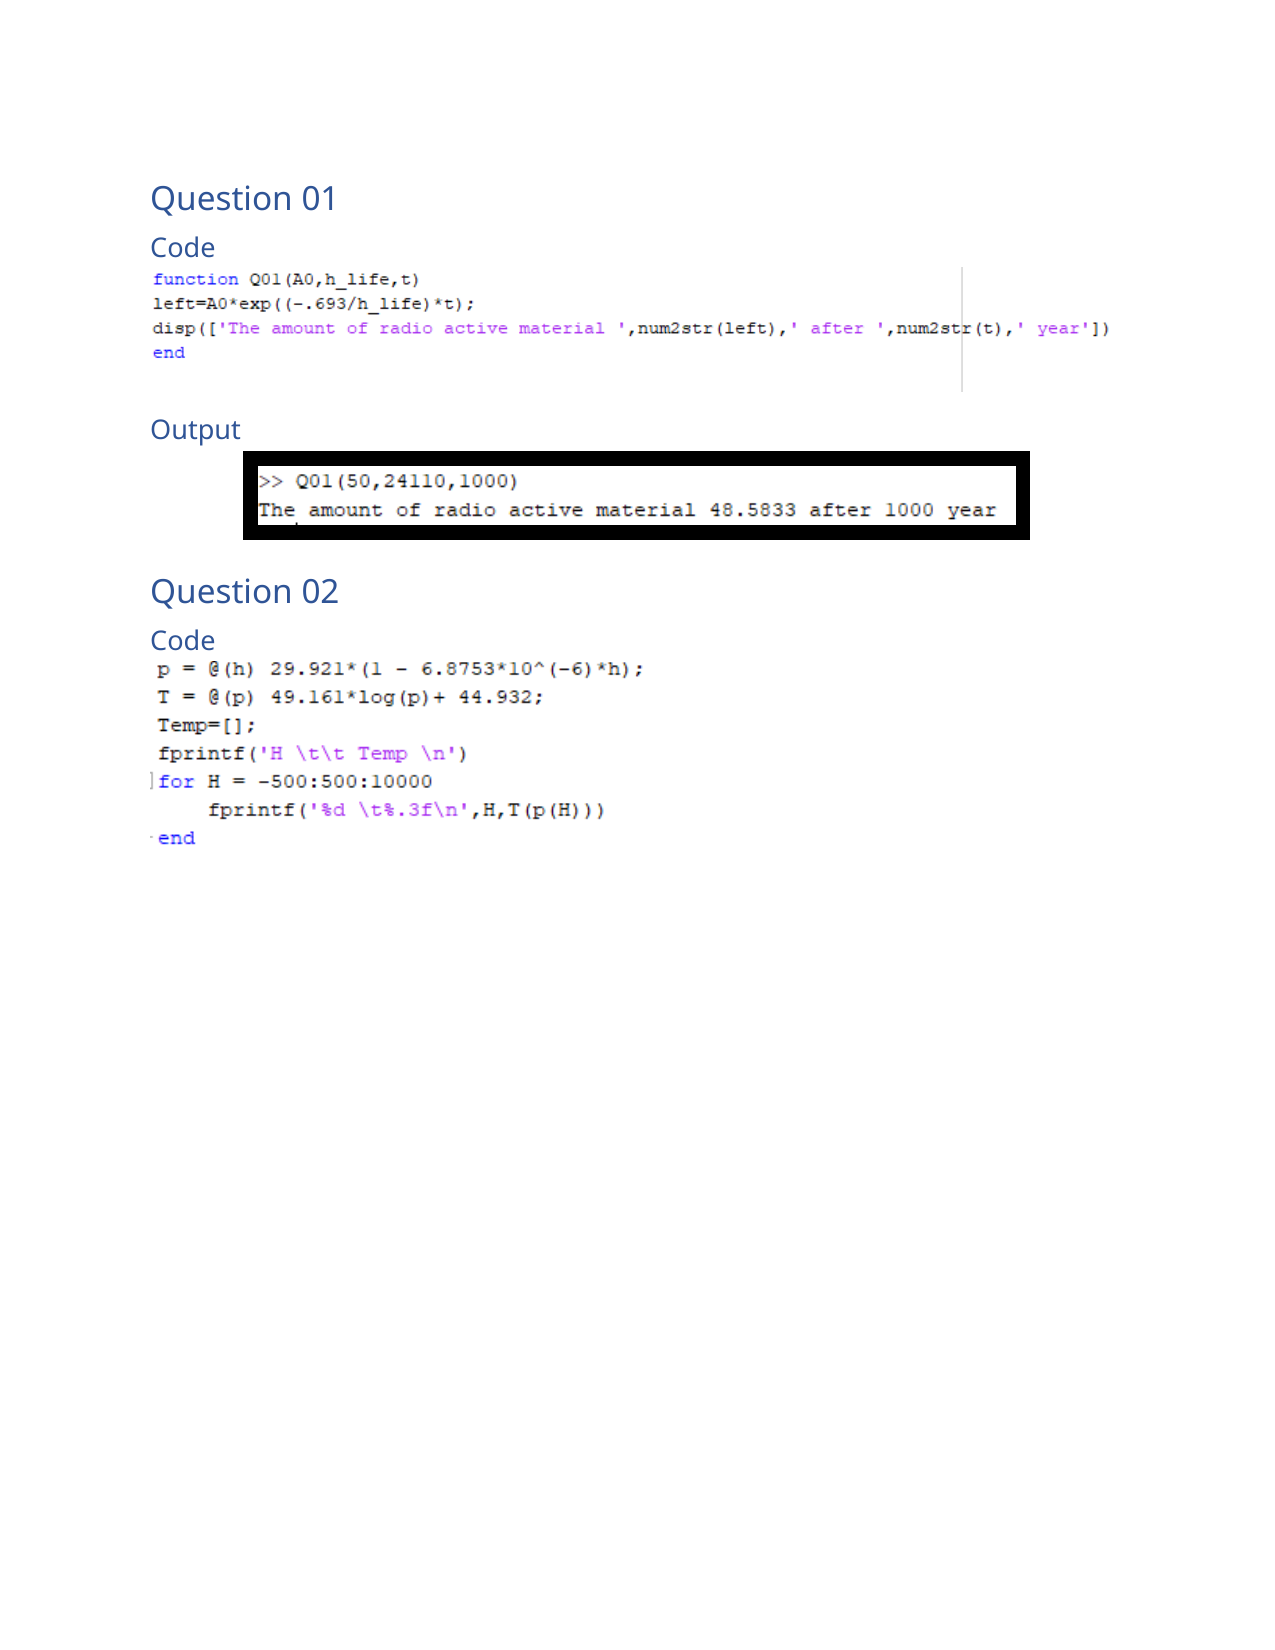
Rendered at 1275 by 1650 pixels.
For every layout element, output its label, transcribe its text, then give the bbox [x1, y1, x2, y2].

subtitle Question 01 [150, 175, 1125, 220]
subtitle Question 02 [150, 568, 1125, 614]
subtitle Output [150, 411, 1125, 447]
subtitle Code [150, 228, 1125, 265]
picture [150, 267, 1125, 392]
subtitle Code [150, 621, 1125, 658]
picture [150, 661, 649, 849]
picture [258, 466, 1016, 525]
